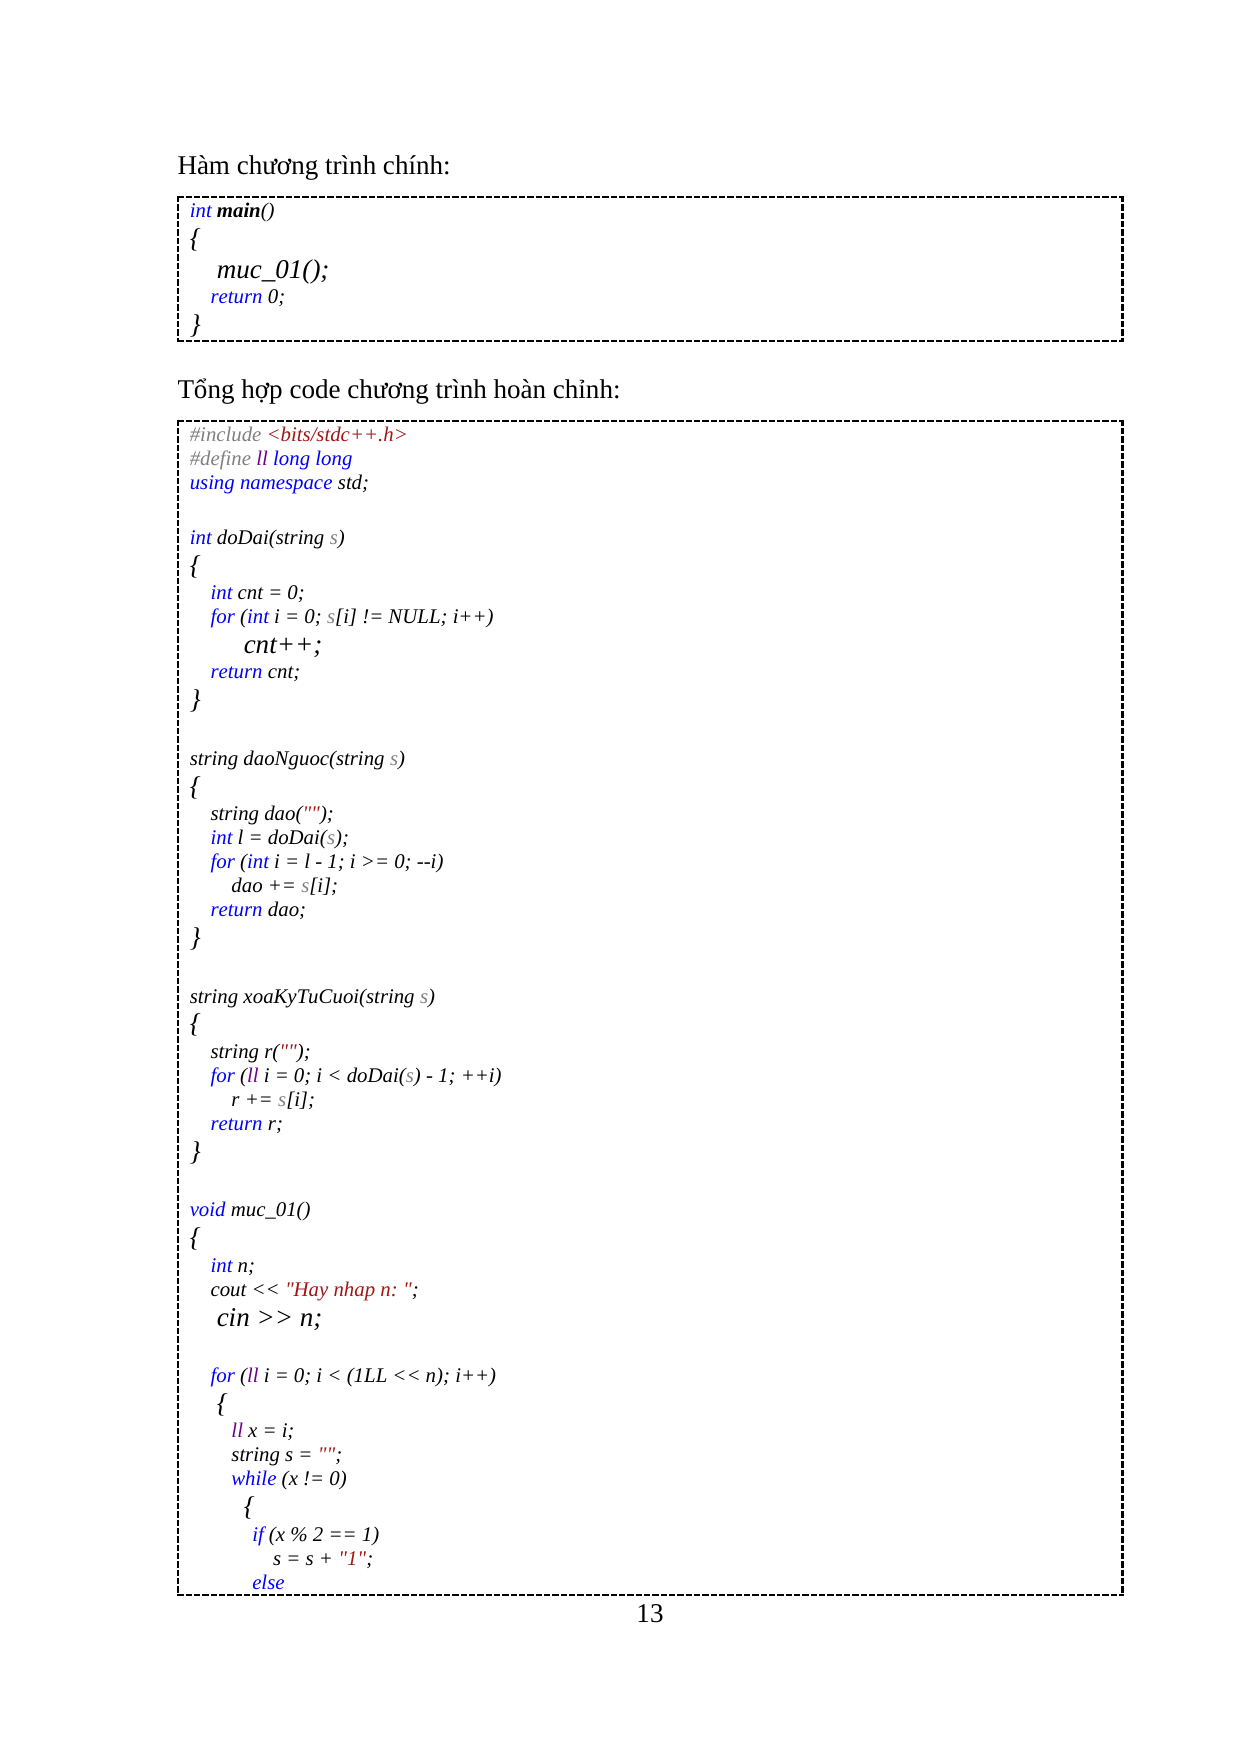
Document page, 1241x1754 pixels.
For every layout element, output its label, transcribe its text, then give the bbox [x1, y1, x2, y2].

table_header int main() { muc_01(); return 0; } [178, 196, 1122, 339]
text Hàm chương trình chính: [177, 149, 1122, 180]
text Tổng hợp code chương trình hoàn chỉnh: [177, 373, 1122, 404]
